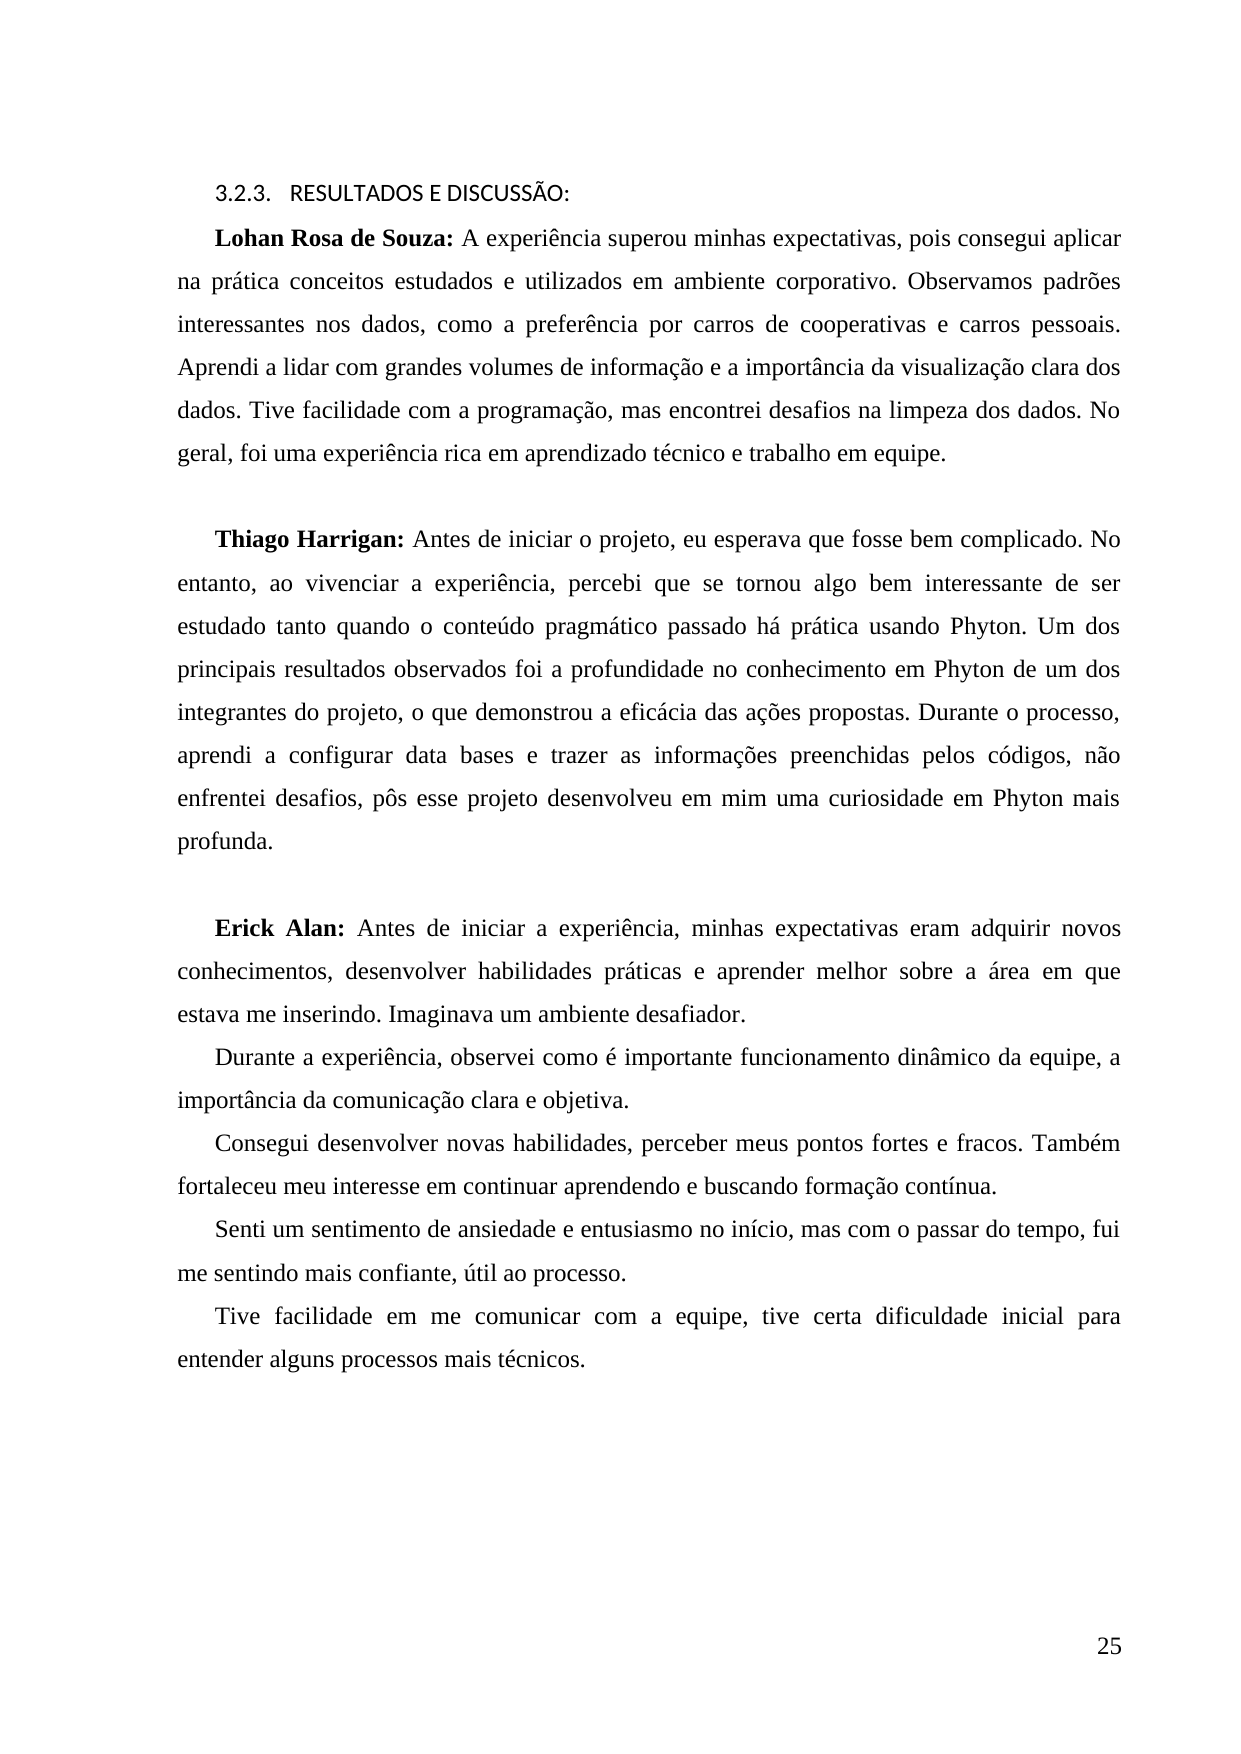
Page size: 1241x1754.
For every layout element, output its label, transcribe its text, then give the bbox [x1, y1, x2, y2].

text Contamos com a orientação do colega Lohan Rosa, que já possuía experiência na área e nos auxiliou na definição dos tipos de dados a serem coletados, seu formato e quantidade, além de colaborar no preenchimento de tópicos do roteiro. [177, 824, 1122, 939]
text Lohan Rosa de Souza: A experiência superou minhas expectativas, pois consegui aplicar na prática conceitos estudados e utilizados em ambiente corporativo. Observamos padrões interessantes nos dados, como a preferência por carros de cooperativas e carros pessoais. Aprendi a lidar com grandes volumes de informação e a importância da visualização clara dos dados. Tive facilidade com a programação, mas encontrei desafios na limpeza dos dados. No geral, foi uma experiência rica em aprendizado técnico e trabalho em equipe. [177, 1046, 1122, 1291]
text Carlos Augusto Carvalho Correa Junior: Entre 15/04/2025 e 04/06/2025, o projeto foi desenvolvido por meio de conversas em sala de aula, nos corredores da instituição e por meio de grupos no WhatsApp e Discord. [177, 565, 1122, 680]
text Vitor Alves Bazeth: O público-alvo que foi envolvido foi as pessoas com veículos eletrificados e à combustão de: pequeno porte, médio porte e grande porte. Diante disso, peguei detalhes de todas as vendas desses carros automotivos dos últimos anos, de 2022 à 2024. Coletei Dados de todos esses veículos, incluindo: unidade vendidas, Marcas, modelos, Categoria, Preço médio estimado(R$) e ano. Analisei também as estatísticas dos gráficos sobre o preço médio das unidades vendidas, preço médio estimado(R$), Vendas da Fiat Strada (2022-2024) e Vendas Do Hyundai HB20 (2022 – 2024). [177, 220, 1122, 508]
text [177, 1348, 1122, 1592]
text A atividade envolveu cinco alunos da disciplina Tópicos de Big Data com Python, sob orientação da professora Rosana Mendes. Fomos incentivados a escolher um tema de interesse comum, optando pelo estudo de Big Data aplicado à indústria automobilística. [177, 694, 1122, 809]
subtitle RESULTADOS E DISCUSSÃO: [214, 1001, 1122, 1031]
